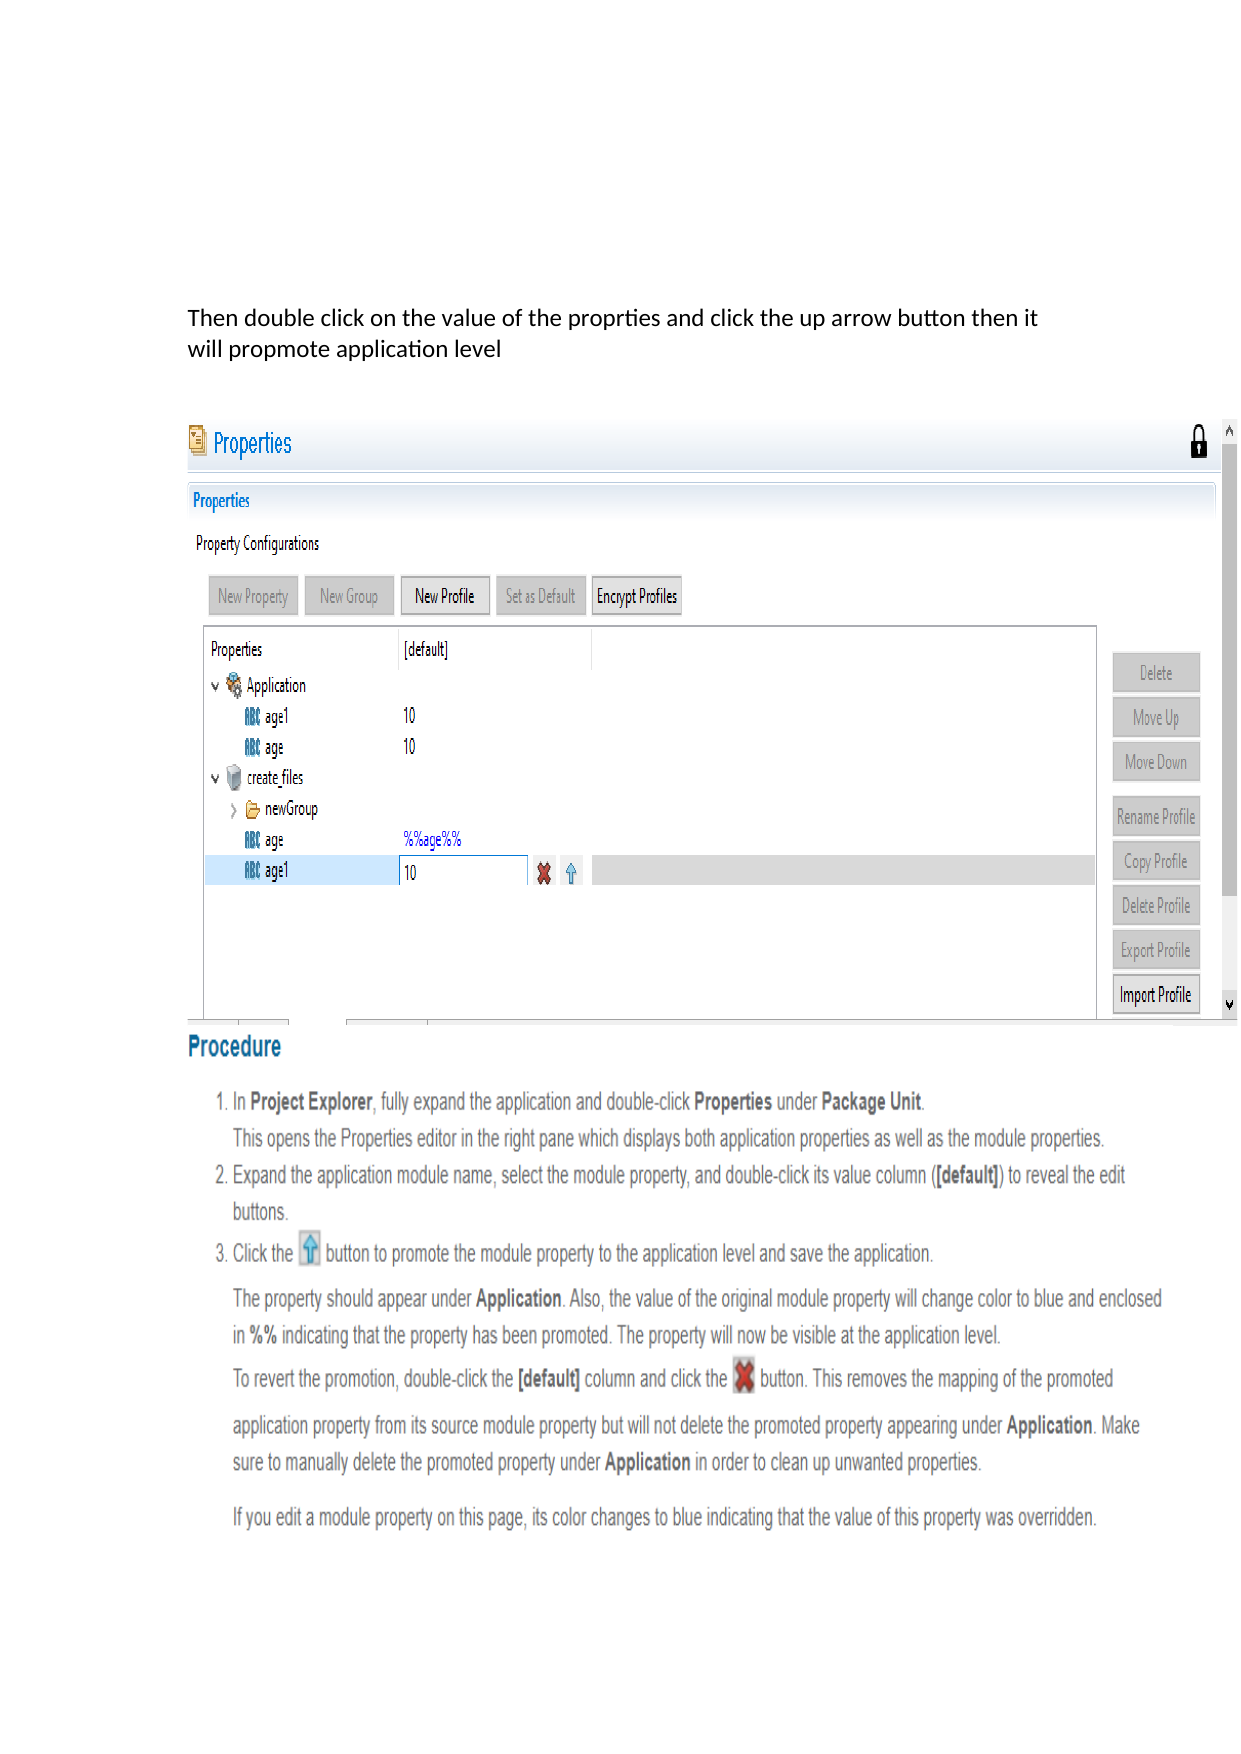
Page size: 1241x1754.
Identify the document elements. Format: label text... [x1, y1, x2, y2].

picture [187, 419, 1238, 1559]
text Then double click on the value of the proprties and click the up arrow button then it will propmote application level [187, 303, 1053, 364]
